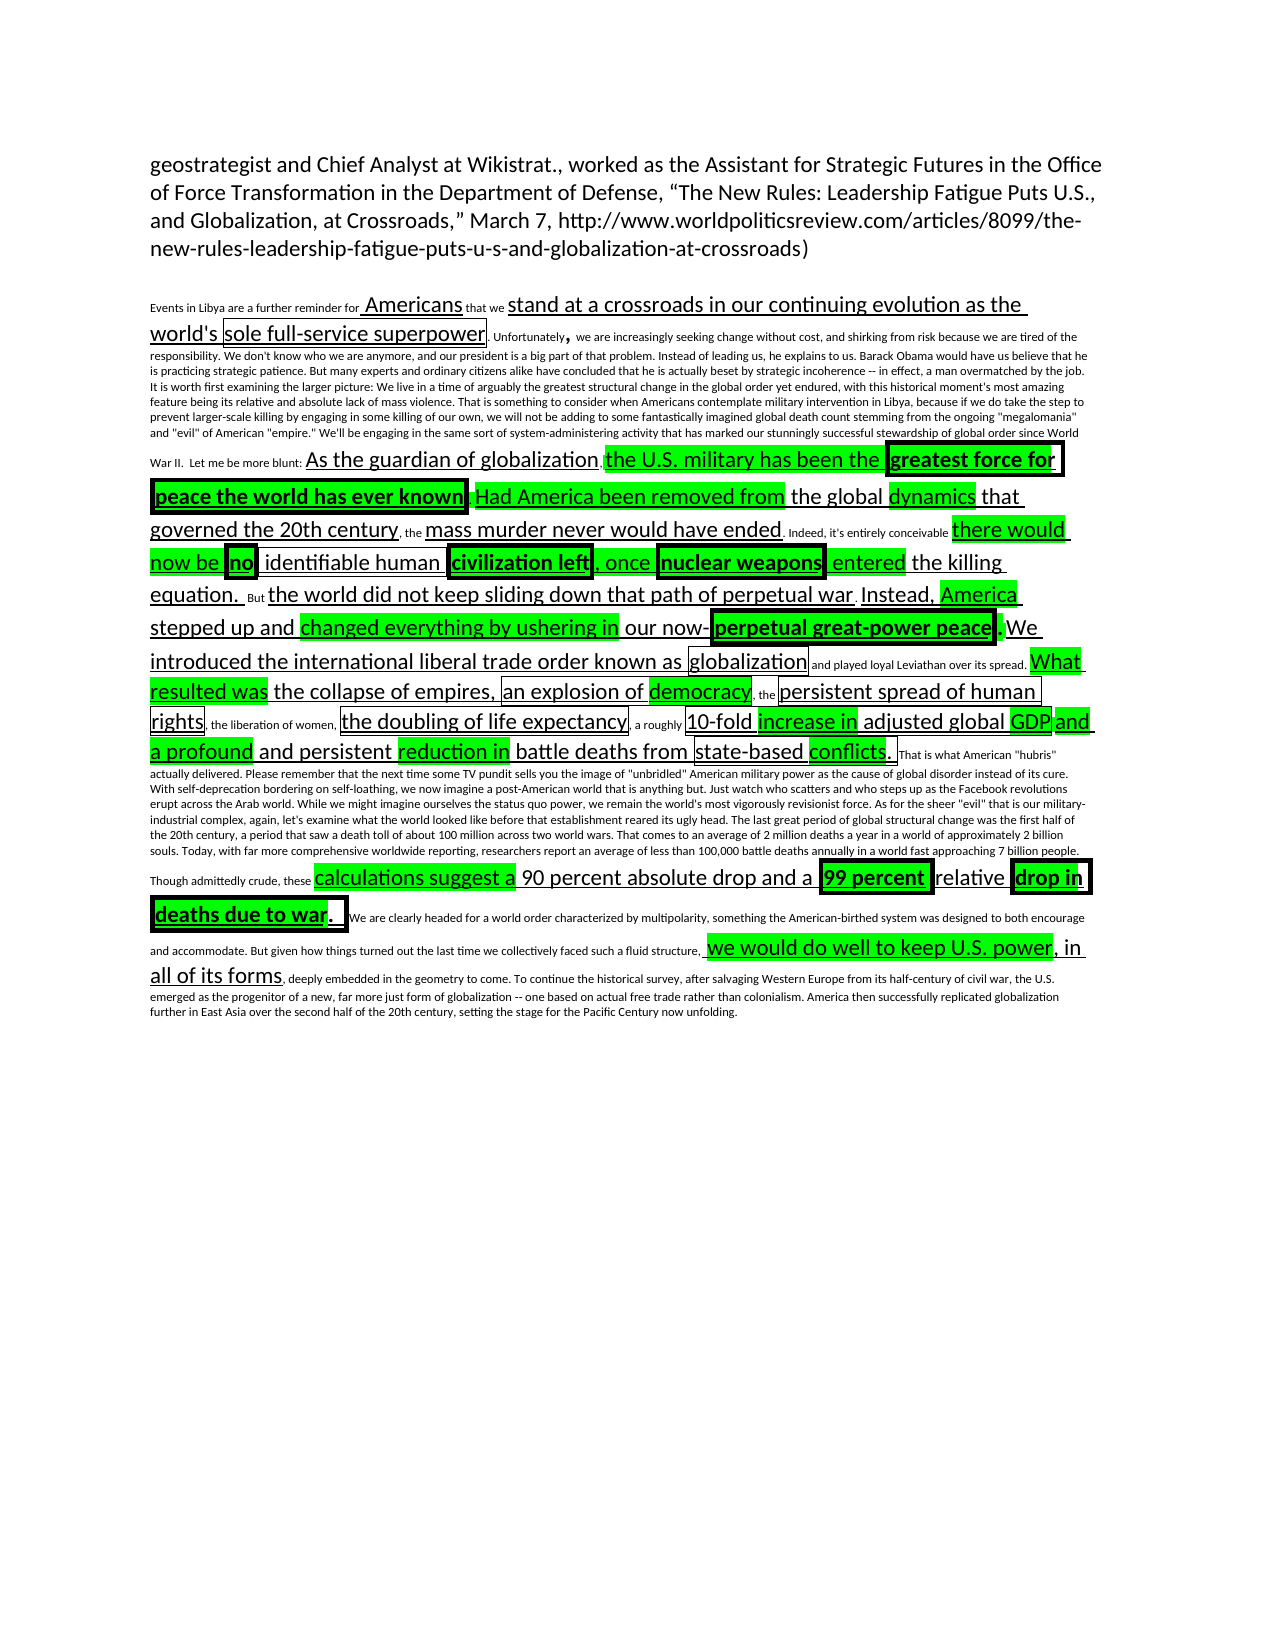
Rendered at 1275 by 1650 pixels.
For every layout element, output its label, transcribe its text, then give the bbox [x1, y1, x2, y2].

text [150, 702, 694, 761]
text Events in Libya are a further reminder for Americans that we stand at a crossroads in our continuing evolution as the world's sole full-service superpower. Unfortunately, we are increasingly seeking change without cost, and shirking from risk because we are tired of the responsibility. We don't know who we are anymore, and our president is a big part of that problem. Instead of leading us, he explains to us. Barack Obama would have us believe that he is practicing strategic patience. But many experts and ordinary citizens alike have concluded that he is actually beset by strategic incoherence -- in effect, a man overmatched by the job. It is worth first examining the larger picture: We live in a time of arguably the greatest structural change in the global order yet endured, with this historical moment's most amazing feature being its relative and absolute lack of mass violence. That is something to consider when Americans contemplate military intervention in Libya, because if we do take the step to prevent larger-scale killing by engaging in some killing of our own, we will not be adding to some fantastically imagined global death count stemming from the ongoing "megalomania" and "evil" of American "empire." We'll be engaging in the same sort of system-administering activity that has marked our stunningly successful stewardship of global order since World War II. Let me be more blunt: As the guardian of globalization, the U.S. military has been the greatest force for peace the world has ever known. Had America been removed from the global dynamics that governed the 20th century, the mass murder never would have ended. Indeed, it's entirely conceivable there would now be no identifiable human civilization left, once nuclear weapons entered the killing equation. But the world did not keep sliding down that path of perpetual war. Instead, America stepped up and changed everything by ushering in our now-perpetual great-power peace. We introduced the international liberal trade order known as globalization and played loyal Leviathan over its spread. What resulted was the collapse of empires, an explosion of democracy, the persistent spread of human rights, the liberation of women, the doubling of life expectancy, a roughly 10-fold increase in adjusted global GDP and a profound and persistent reduction in battle deaths from state-based conflicts. That is what American "hubris" actually delivered. Please remember that the next time some TV pundit sells you the image of "unbridled" American military power as the cause of global disorder instead of its cure. With self-deprecation bordering on self-loathing, we now imagine a post-American world that is anything but. Just watch who scatters and who steps up as the Facebook revolutions erupt across the Arab world. While we might imagine ourselves the status quo power, we remain the world's most vigorously revisionist force. As for the sheer "evil" that is our military-industrial complex, again, let's examine what the world looked like before that establishment reared its ugly head. The last great period of global structural change was the first half of the 20th century, a period that saw a death toll of about 100 million across two world wars. That comes to an average of 2 million deaths a year in a world of approximately 2 billion souls. Today, with far more comprehensive worldwide reporting, researchers report an average of less than 100,000 battle deaths annually in a world fast approaching 7 billion people. Though admittedly crude, these calculations suggest a 90 percent absolute drop and a 99 percent relative drop in deaths due to war. We are clearly headed for a world order characterized by multipolarity, something the American-birthed system was designed to both encourage and accommodate. But given how things turned out the last time we collectively faced such a fluid structure, we would do well to keep U.S. power, in all of its forms, deeply embedded in the geometry to come. To continue the historical survey, after salvaging Western Europe from its half-century of civil war, the U.S. emerged as the progenitor of a new, far more just form of globalization -- one based on actual free trade rather than colonialism. America then successfully replicated globalization further in East Asia over the second half of the 20th century, setting the stage for the Pacific Century now unfolding. [150, 732, 1095, 1019]
text Events in Libya are a further reminder for Americans that we stand at a crossroads in our continuing evolution as the world's sole full-service superpower. Unfortunately, we are increasingly seeking change without cost, and shirking from risk because we are tired of the responsibility. We don't know who we are anymore, and our president is a big part of that problem. Instead of leading us, he explains to us. Barack Obama would have us believe that he is practicing strategic patience. But many experts and ordinary citizens alike have concluded that he is actually beset by strategic incoherence -- in effect, a man overmatched by the job. It is worth first examining the larger picture: We live in a time of arguably the greatest structural change in the global order yet endured, with this historical moment's most amazing feature being its relative and absolute lack of mass violence. That is something to consider when Americans contemplate military intervention in Libya, because if we do take the step to prevent larger-scale killing by engaging in some killing of our own, we will not be adding to some fantastically imagined global death count stemming from the ongoing "megalomania" and "evil" of American "empire." We'll be engaging in the same sort of system-administering activity that has marked our stunningly successful stewardship of global order since World War II. Let me be more blunt: As the guardian of globalization, the U.S. military has been the greatest force for peace the world has ever known. Had America been removed from the global dynamics that governed the 20th century, the mass murder never would have ended. Indeed, it's entirely conceivable there would now be no identifiable human civilization left, once nuclear weapons entered the killing equation. But the world did not keep sliding down that path of perpetual war. Instead, America stepped up and changed everything by ushering in our now-perpetual great-power peace. We introduced the international liberal trade order known as globalization and played loyal Leviathan over its spread. What resulted was the collapse of empires, an explosion of democracy, the persistent spread of human rights, the liberation of women, the doubling of life expectancy, a roughly 10-fold increase in adjusted global GDP and a profound and persistent reduction in battle deaths from state-based conflicts. That is what American "hubris" actually delivered. Please remember that the next time some TV pundit sells you the image of "unbridled" American military power as the cause of global disorder instead of its cure. With self-deprecation bordering on self-loathing, we now imagine a post-American world that is anything but. Just watch who scatters and who steps up as the Facebook revolutions erupt across the Arab world. While we might imagine ourselves the status quo power, we remain the world's most vigorously revisionist force. As for the sheer "evil" that is our military-industrial complex, again, let's examine what the world looked like before that establishment reared its ugly head. The last great period of global structural change was the first half of the 20th century, a period that saw a death toll of about 100 million across two world wars. That comes to an average of 2 million deaths a year in a world of approximately 2 billion souls. Today, with far more comprehensive worldwide reporting, researchers report an average of less than 100,000 battle deaths annually in a world fast approaching 7 billion people. Though admittedly crude, these calculations suggest a 90 percent absolute drop and a 99 percent relative drop in deaths due to war. We are clearly headed for a world order characterized by multipolarity, something the American-birthed system was designed to both encourage and accommodate. But given how things turned out the last time we collectively faced such a fluid structure, we would do well to keep U.S. power, in all of its forms, deeply embedded in the geometry to come. To continue the historical survey, after salvaging Western Europe from its half-century of civil war, the U.S. emerged as the progenitor of a new, far more just form of globalization -- one based on actual free trade rather than colonialism. America then successfully replicated globalization further in East Asia over the second half of the 20th century, setting the stage for the Pacific Century now unfolding. [150, 290, 1095, 731]
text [150, 150, 1125, 262]
